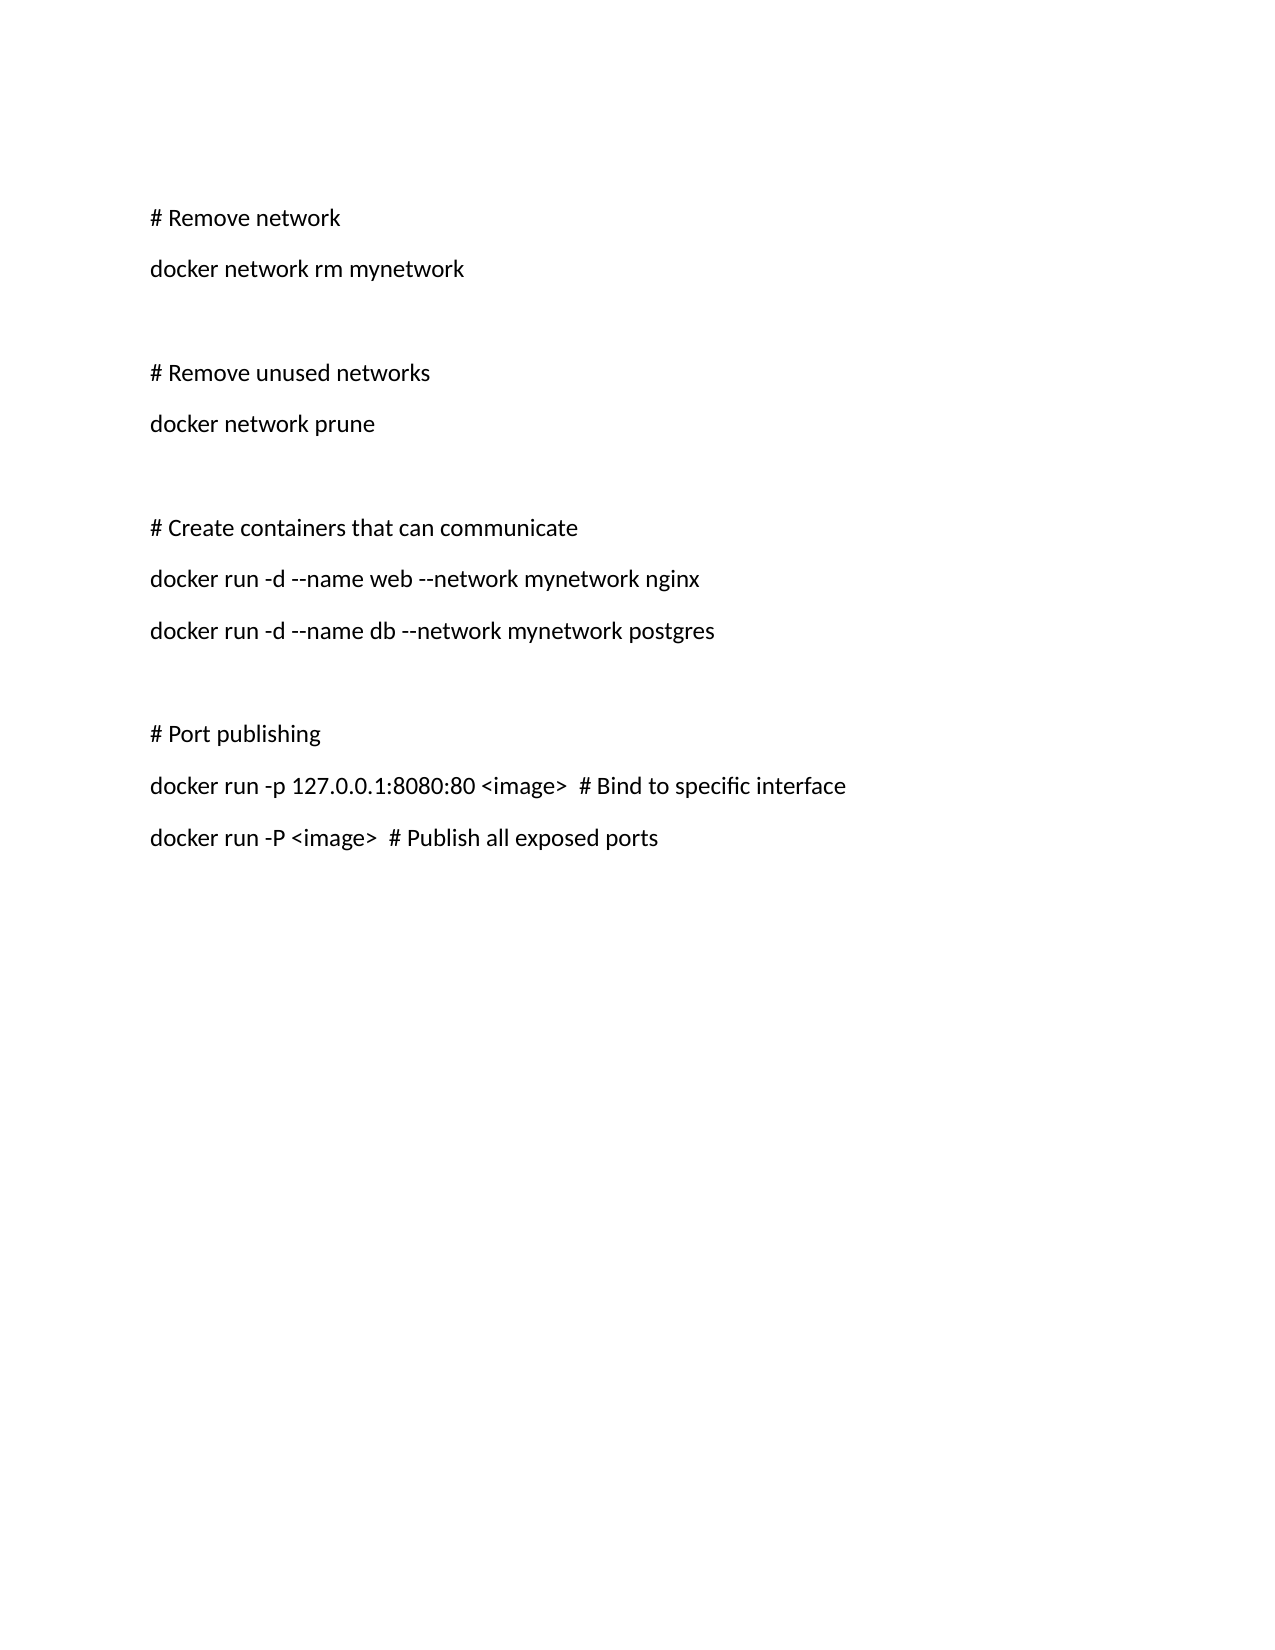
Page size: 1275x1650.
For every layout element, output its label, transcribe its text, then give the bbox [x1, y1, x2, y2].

text # Port publishing [150, 718, 1125, 749]
text docker run -p 127.0.0.1:8080:80 <image> # Bind to specific interface [150, 770, 1125, 801]
text docker network prune [150, 408, 1125, 439]
text # Remove unused networks [150, 357, 1125, 387]
text docker run -d --name db --network mynetwork postgres [150, 615, 1125, 646]
text docker run -P <image> # Publish all exposed ports [150, 822, 1125, 852]
text # Create containers that can communicate [150, 512, 1125, 542]
text docker network rm mynetwork [150, 253, 1125, 284]
text # Remove network [150, 202, 1125, 232]
text docker run -d --name web --network mynetwork nginx [150, 563, 1125, 594]
